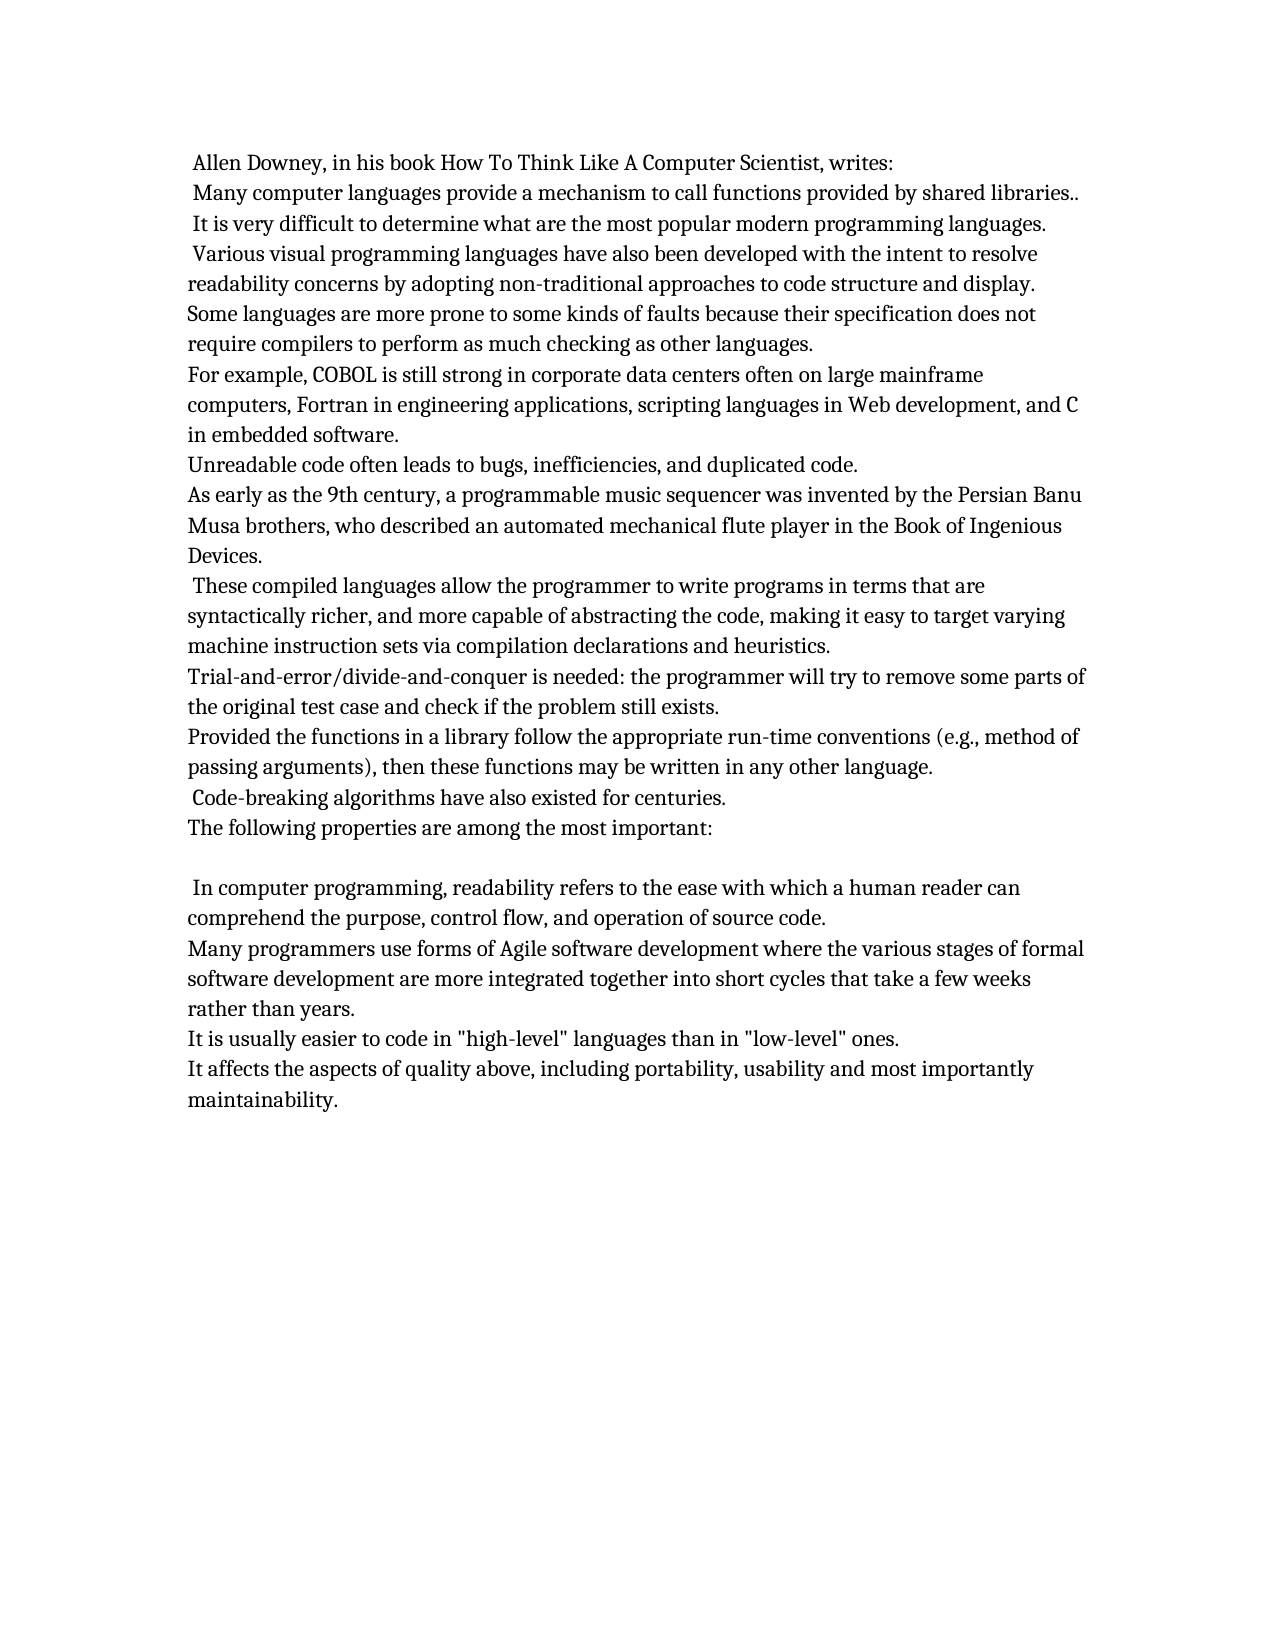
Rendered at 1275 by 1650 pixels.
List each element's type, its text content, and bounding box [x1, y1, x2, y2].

text Allen Downey, in his book How To Think Like A Computer Scientist, writes: Many computer languages provide a mechanism to call functions provided by shared libraries.. It is very difficult to determine what are the most popular modern programming languages. Various visual programming languages have also been developed with the intent to resolve readability concerns by adopting non-traditional approaches to code structure and display. Some languages are more prone to some kinds of faults because their specification does not require compilers to perform as much checking as other languages. For example, COBOL is still strong in corporate data centers often on large mainframe computers, Fortran in engineering applications, scripting languages in Web development, and C in embedded software. Unreadable code often leads to bugs, inefficiencies, and duplicated code. As early as the 9th century, a programmable music sequencer was invented by the Persian Banu Musa brothers, who described an automated mechanical flute player in the Book of Ingenious Devices. These compiled languages allow the programmer to write programs in terms that are syntactically richer, and more capable of abstracting the code, making it easy to target varying machine instruction sets via compilation declarations and heuristics. Trial-and-error/divide-and-conquer is needed: the programmer will try to remove some parts of the original test case and check if the problem still exists. Provided the functions in a library follow the appropriate run-time conventions (e.g., method of passing arguments), then these functions may be written in any other language. Code-breaking algorithms have also existed for centuries. The following properties are among the most important: In computer programming, readability refers to the ease with which a human reader can comprehend the purpose, control flow, and operation of source code. Many programmers use forms of Agile software development where the various stages of formal software development are more integrated together into short cycles that take a few weeks rather than years. It is usually easier to code in "high-level" languages than in "low-level" ones. It affects the aspects of quality above, including portability, usability and most importantly maintainability. [187, 150, 1087, 1113]
